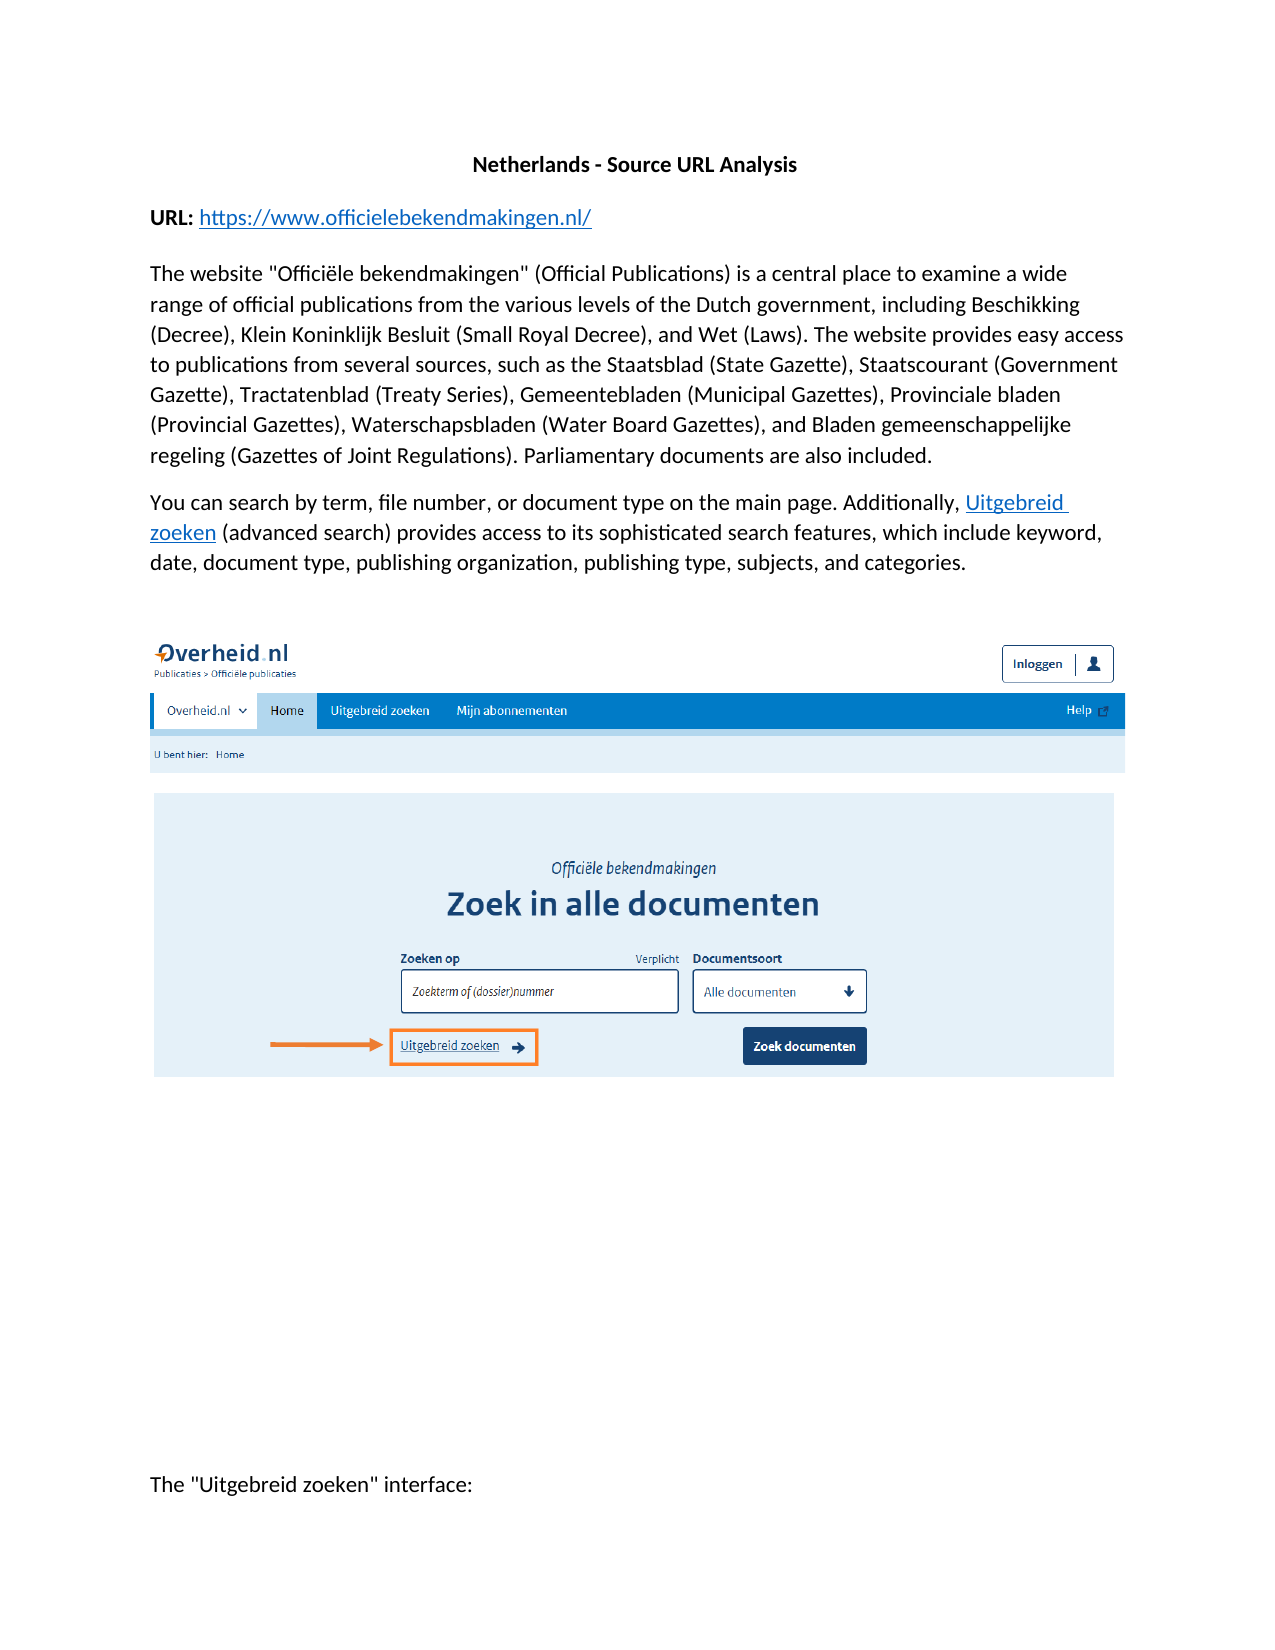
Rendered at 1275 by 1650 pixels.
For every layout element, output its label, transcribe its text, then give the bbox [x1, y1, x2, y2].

text URL: https://www.officielebekendmakingen.nl/ [150, 203, 1125, 232]
text Netherlands - Source URL Analysis [150, 150, 1125, 178]
text The "Uitgebreid zoeken" interface: [150, 1470, 1125, 1498]
text The website "Officiële bekendmakingen" (Official Publications) is a central place to examine a wide range of official publications from the various levels of the Dutch government, including Beschikking (Decree), Klein Koninklijk Besluit (Small Royal Decree), and Wet (Laws). The website provides easy access to publications from several sources, such as the Staatsblad (State Gazette), Staatscourant (Government Gazette), Tractatenblad (Treaty Series), Gemeentebladen (Municipal Gazettes), Provinciale bladen (Provincial Gazettes), Waterschapsbladen (Water Board Gazettes), and Bladen gemeenschappelijke regeling (Gazettes of Joint Regulations). Parliamentary documents are also included. [150, 259, 1125, 469]
picture [150, 639, 1125, 1077]
text You can search by term, file number, or document type on the main page. Additionally, Uitgebreid zoeken (advanced search) provides access to its sophisticated search features, which include keyword, date, document type, publishing organization, publishing type, subjects, and categories. [150, 488, 1125, 576]
